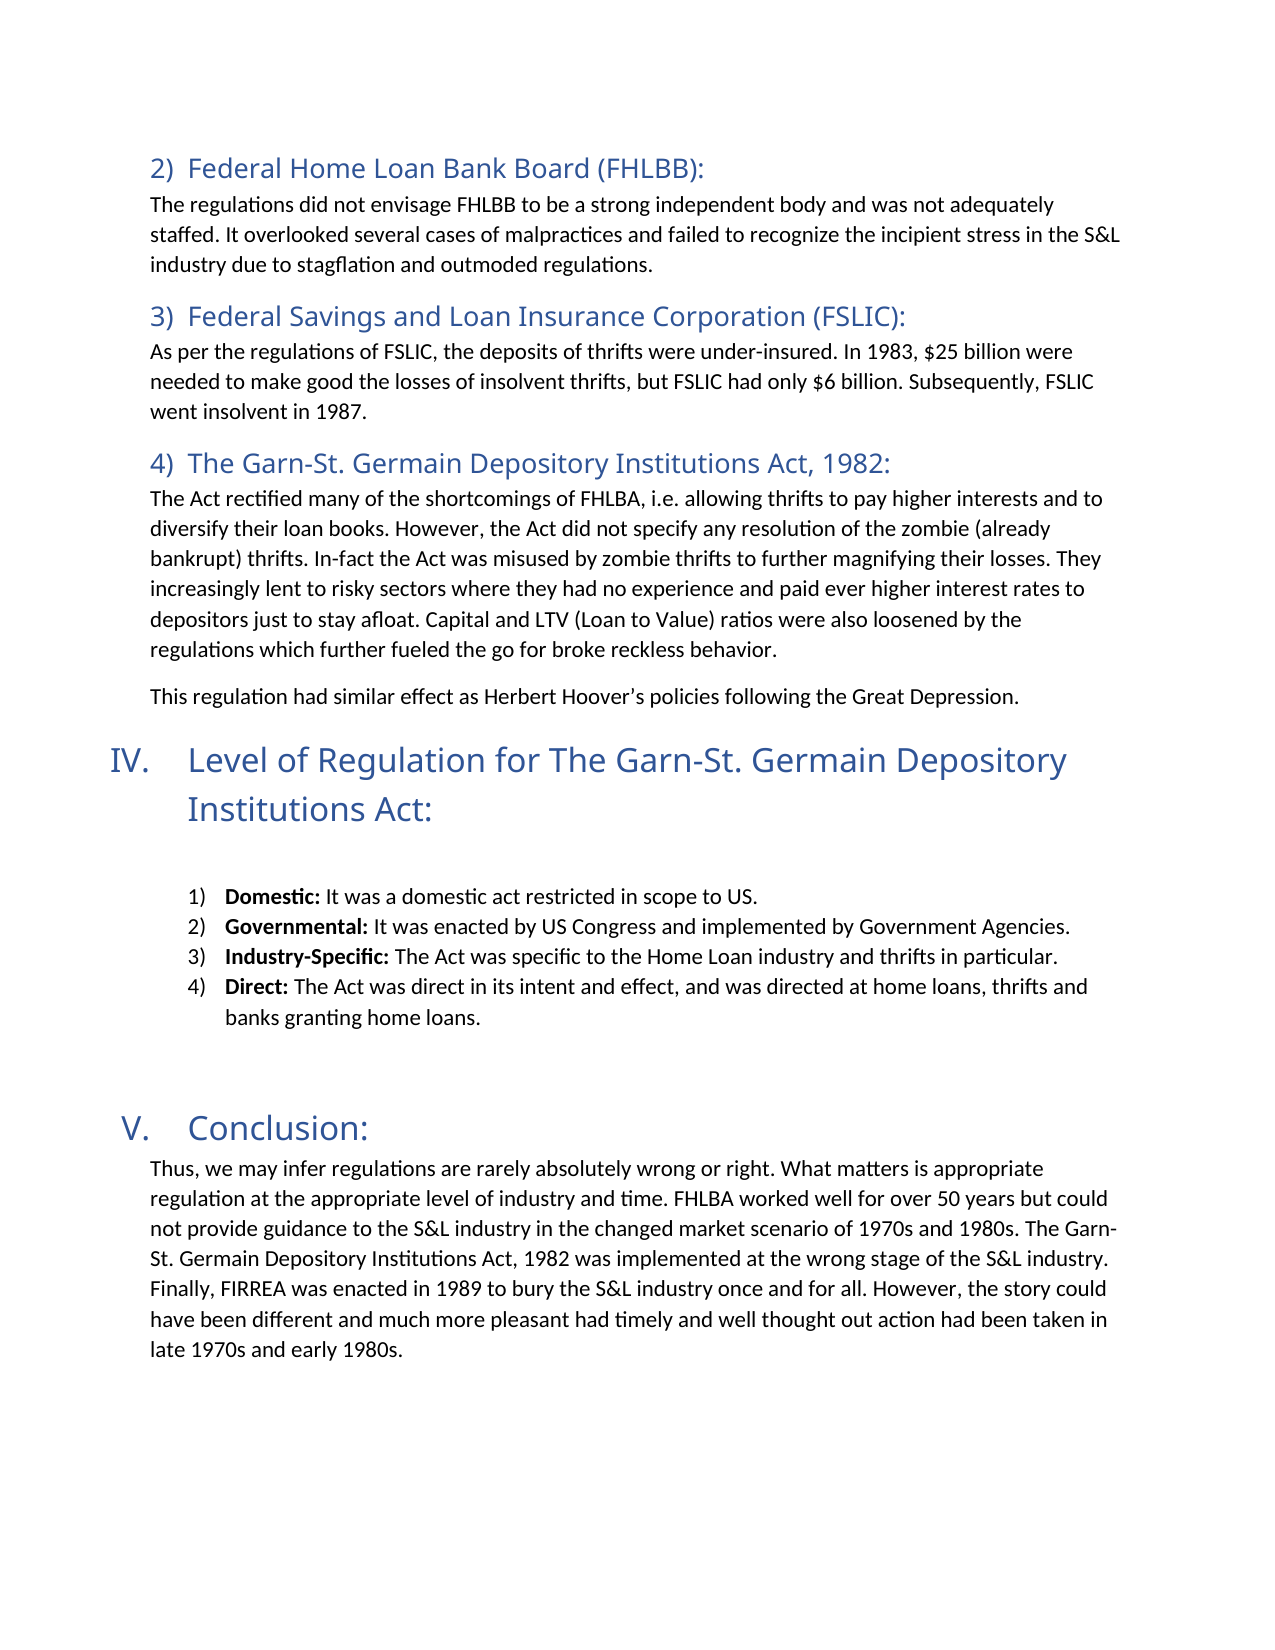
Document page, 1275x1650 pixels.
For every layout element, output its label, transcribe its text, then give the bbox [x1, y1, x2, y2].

subtitle Level of Regulation for The Garn-St. Germain Depository Institutions Act: [150, 737, 1125, 831]
text As per the regulations of FSLIC, the deposits of thrifts were under-insured. In 1983, $25 billion were needed to make good the losses of insolvent thrifts, but FSLIC had only $6 billion. Subsequently, FSLIC went insolvent in 1987. [150, 337, 1125, 425]
subtitle Federal Home Loan Bank Board (FHLBB): [150, 150, 1125, 187]
text This regulation had similar effect as Herbert Hoover’s policies following the Great Depression. [150, 682, 1125, 710]
subtitle Federal Savings and Loan Insurance Corporation (FSLIC): [150, 297, 1125, 334]
subtitle Conclusion: [150, 1105, 1125, 1150]
text The regulations did not envisage FHLBB to be a strong independent body and was not adequately staffed. It overlooked several cases of malpractices and failed to recognize the incipient stress in the S&L industry due to stagflation and outmoded regulations. [150, 190, 1125, 278]
subtitle The Garn-St. Germain Depository Institutions Act, 1982: [150, 444, 1125, 481]
text The Act rectified many of the shortcomings of FHLBA, i.e. allowing thrifts to pay higher interests and to diversify their loan books. However, the Act did not specify any resolution of the zombie (already bankrupt) thrifts. In-fact the Act was misused by zombie thrifts to further magnifying their losses. They increasingly lent to risky sectors where they had no experience and paid ever higher interest rates to depositors just to stay afloat. Capital and LTV (Loan to Value) ratios were also loosened by the regulations which further fueled the go for broke reckless behavior. [150, 484, 1125, 663]
list Direct: The Act was direct in its intent and effect, and was directed at home loans, thrifts and banks granting home loans. [187, 972, 1125, 1031]
list Domestic: It was a domestic act restricted in scope to US. [187, 882, 1125, 910]
text Thus, we may infer regulations are rarely absolutely wrong or right. What matters is appropriate regulation at the appropriate level of industry and time. FHLBA worked well for over 50 years but could not provide guidance to the S&L industry in the changed market scenario of 1970s and 1980s. The Garn-St. Germain Depository Institutions Act, 1982 was implemented at the wrong stage of the S&L industry. Finally, FIRREA was enacted in 1989 to bury the S&L industry once and for all. However, the story could have been different and much more pleasant had timely and well thought out action had been taken in late 1970s and early 1980s. [150, 1154, 1125, 1363]
list Governmental: It was enacted by US Congress and implemented by Government Agencies. [187, 912, 1125, 940]
list Industry-Specific: The Act was specific to the Home Loan industry and thrifts in particular. [187, 942, 1125, 970]
